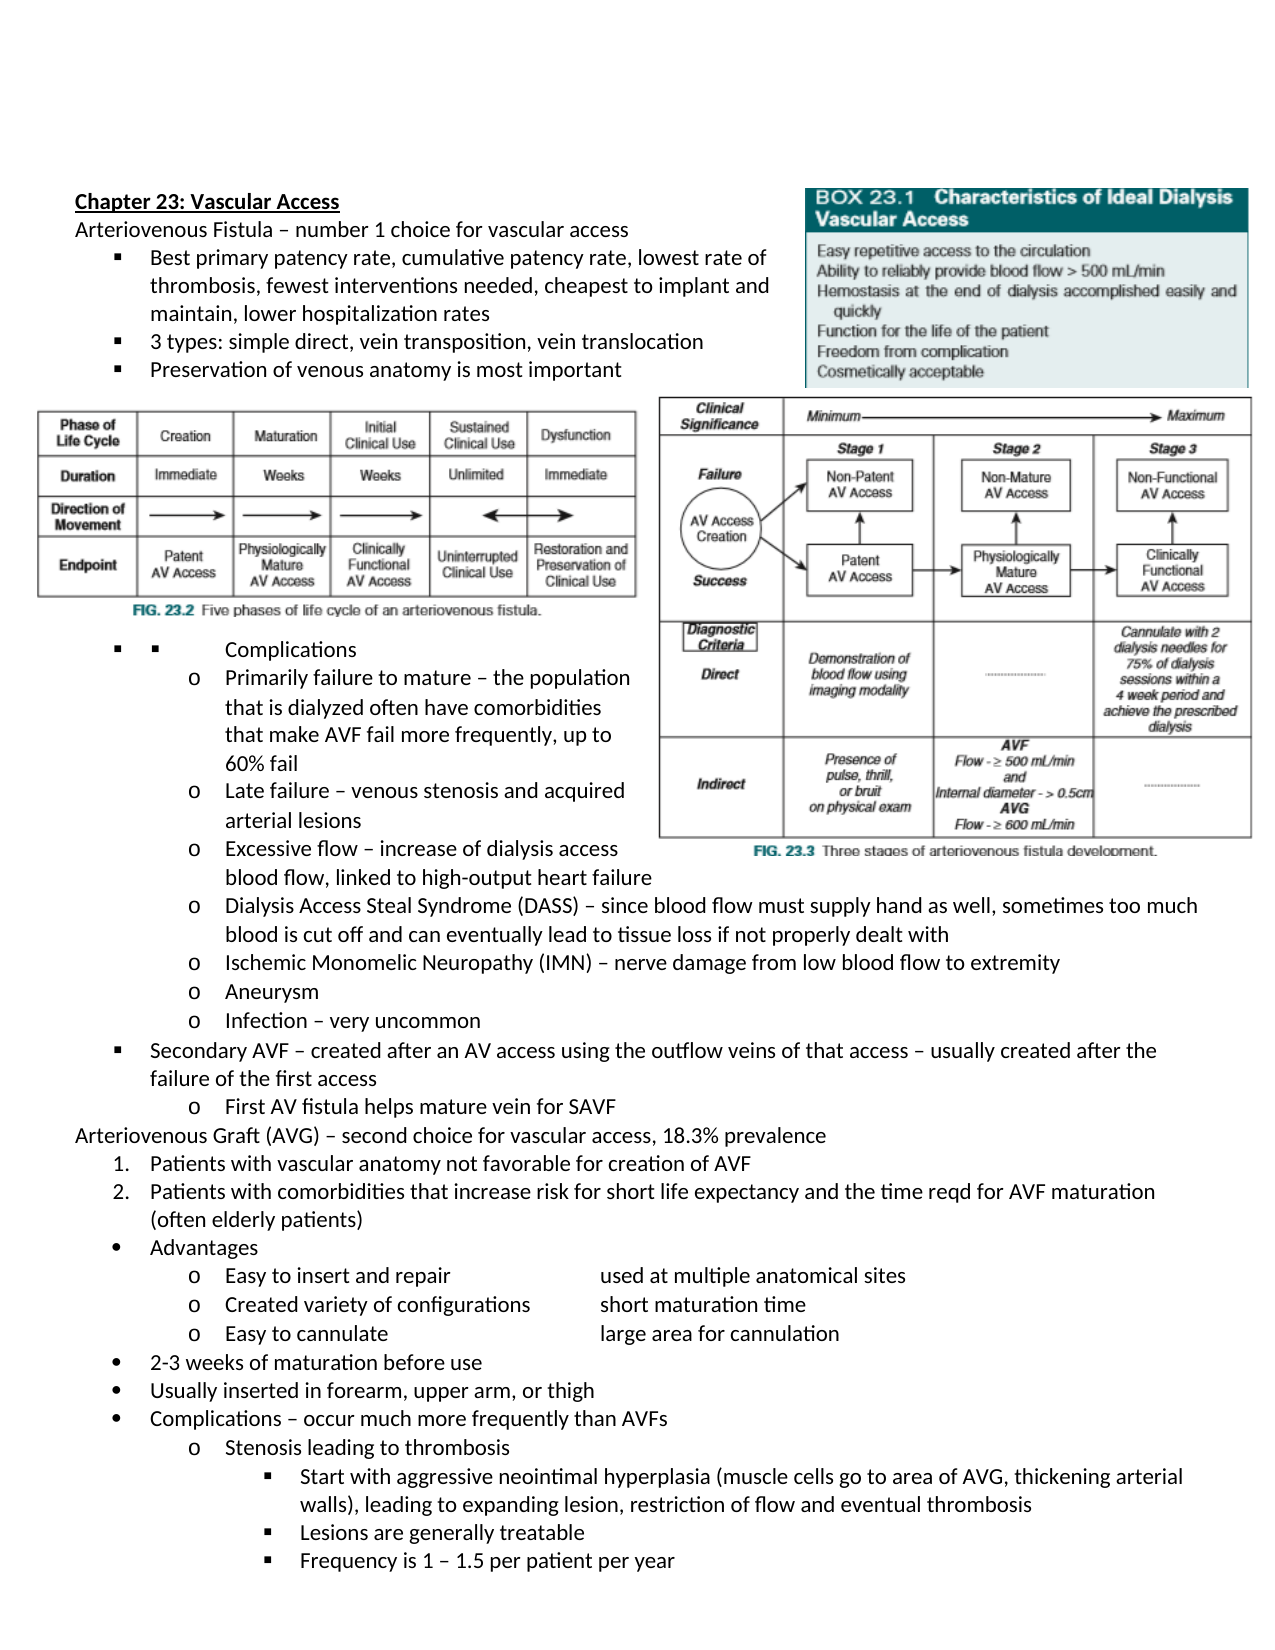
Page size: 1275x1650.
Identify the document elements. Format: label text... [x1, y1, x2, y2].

list Aneurysm [187, 977, 1200, 1007]
list Easy to insert and repair used at multiple anatomical sites [187, 1261, 1200, 1290]
list Secondary AVF – created after an AV access using the outflow veins of that access – usually created after the failure of the first access [112, 1036, 1200, 1092]
list Ischemic Monomelic Neuropathy (IMN) – nerve damage from low blood flow to extremity [187, 948, 1200, 977]
list Dialysis Access Steal Syndrome (DASS) – since blood flow must supply hand as well, sometimes too much blood is cut off and can eventually lead to tissue loss if not properly dealt with [187, 891, 1200, 948]
picture [656, 393, 1253, 856]
text Arteriovenous Graft (AVG) – second choice for vascular access, 18.3% prevalence [75, 1121, 1200, 1149]
list First AV fistula helps mature vein for SAVF [187, 1092, 1200, 1121]
list Start with aggressive neointimal hyperplasia (muscle cells go to area of AVG, thickening arterial walls), leading to expanding lesion, restriction of flow and eventual thrombosis [262, 1462, 1200, 1518]
list Frequency is 1 – 1.5 per patient per year [262, 1546, 1200, 1574]
list Late failure – venous stenosis and acquired arterial lesions [187, 777, 656, 834]
picture [32, 407, 642, 617]
list Best primary patency rate, cumulative patency rate, lowest rate of thrombosis, fewest interventions needed, cheapest to implant and maintain, lower hospitalization rates [112, 243, 805, 327]
list Lesions are generally treatable [262, 1518, 1200, 1546]
picture [805, 188, 1249, 388]
list Advantages [112, 1233, 1200, 1261]
text Chapter 23: Vascular Access [75, 187, 1200, 215]
list Primarily failure to mature – the population that is dialyzed often have comorbidities that make AVF fail more frequently, up to 60% fail [187, 663, 656, 777]
list Preservation of venous anatomy is most important [112, 355, 805, 383]
list Infection – very uncommon [187, 1007, 1200, 1036]
list Usually inserted in forearm, upper arm, or thigh [112, 1377, 1200, 1404]
list 3 types: simple direct, vein transposition, vein translocation [112, 327, 805, 355]
list Easy to cannulate large area for cannulation [187, 1319, 1200, 1348]
list Patients with comorbidities that increase risk for short life expectancy and the time reqd for AVF maturation (often elderly patients) [112, 1177, 1200, 1233]
text Arteriovenous Fistula – number 1 choice for vascular access [75, 215, 805, 243]
list Patients with vascular anatomy not favorable for creation of AVF [112, 1149, 1200, 1177]
list Created variety of configurations short maturation time [187, 1290, 1200, 1319]
list Complications – occur much more frequently than AVFs [112, 1404, 1200, 1433]
list 2-3 weeks of maturation before use [112, 1348, 1200, 1377]
list Excessive flow – increase of dialysis access blood flow, linked to high-output heart failure [187, 834, 1200, 891]
list Stenosis leading to thrombosis [187, 1433, 1200, 1462]
